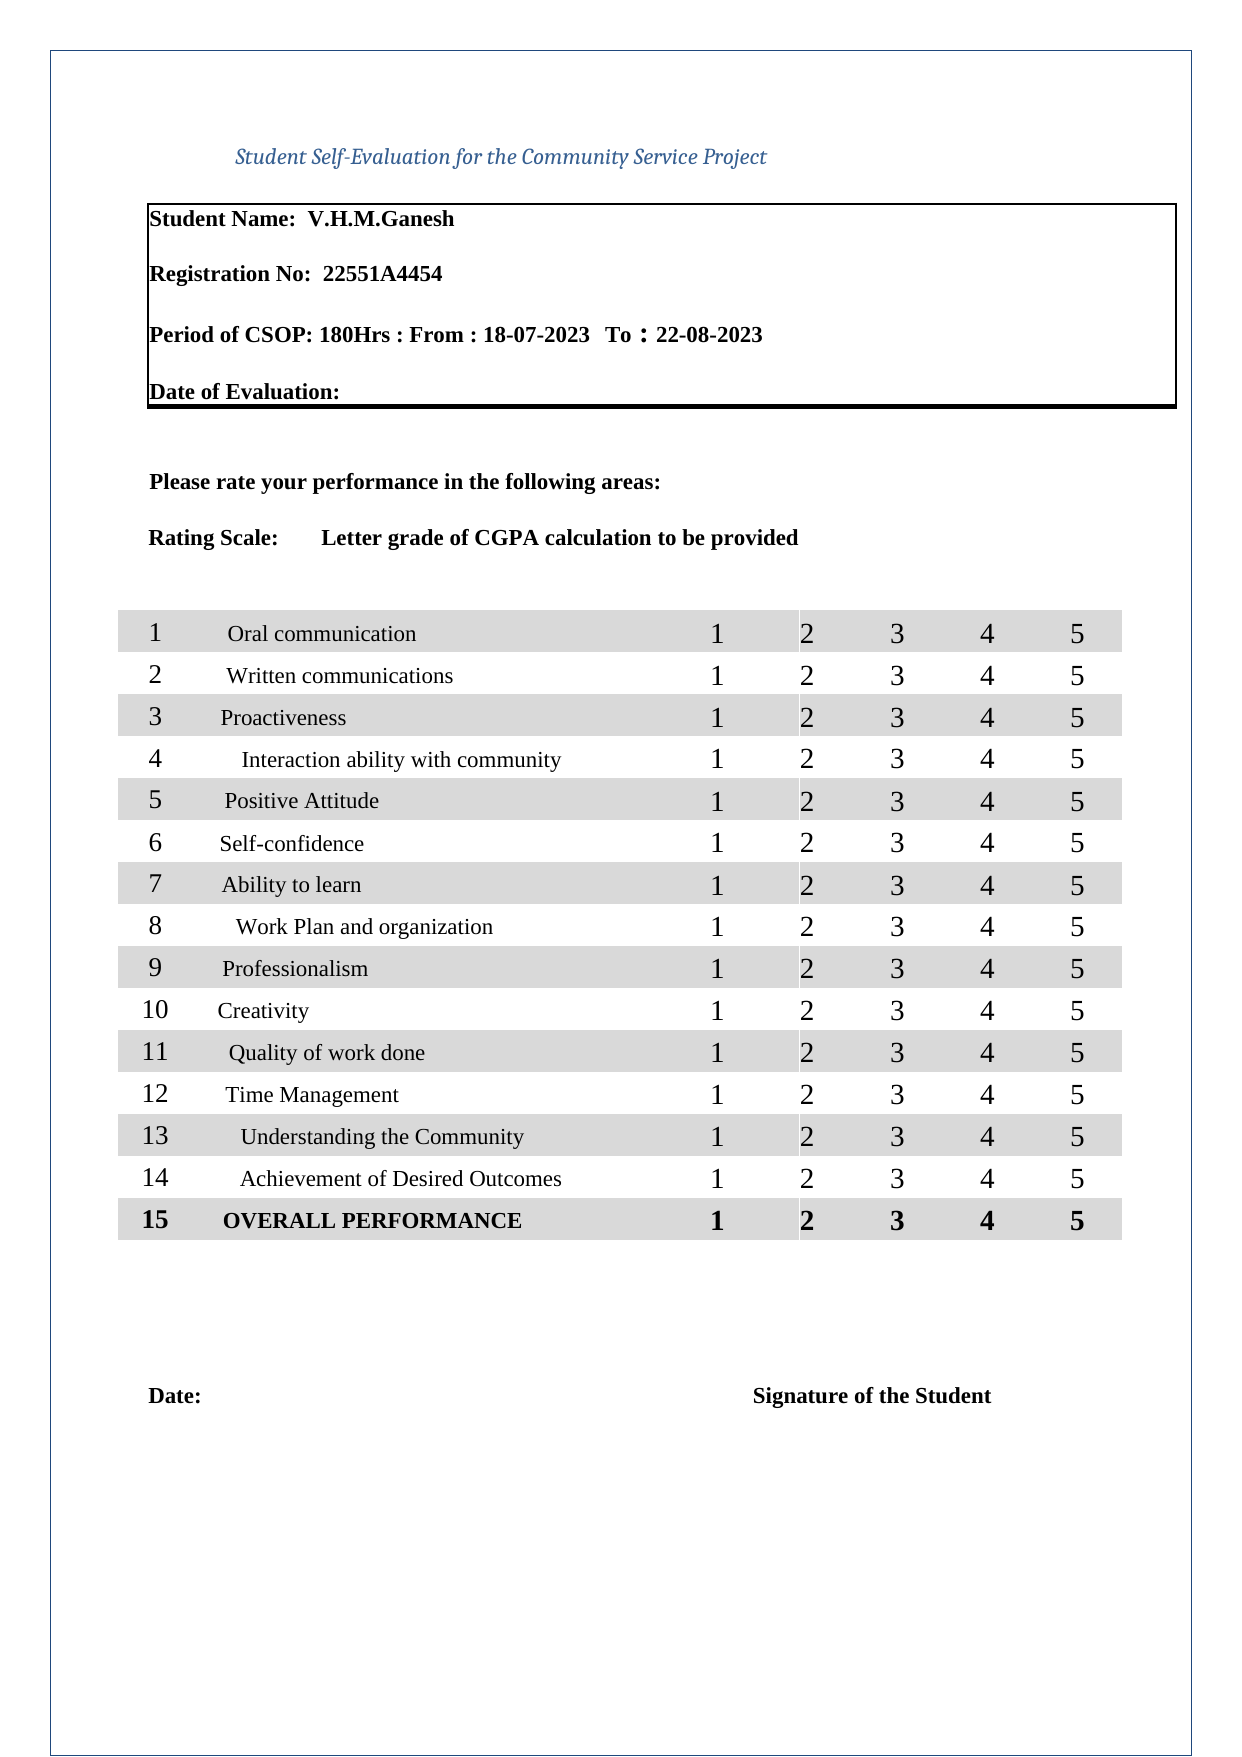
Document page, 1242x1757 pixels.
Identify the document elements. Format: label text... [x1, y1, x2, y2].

table_cell 2 [800, 946, 890, 988]
table_cell 3 [890, 1072, 980, 1114]
text Please rate your performance in the following areas: [149, 468, 1170, 494]
table_cell 1 [710, 946, 799, 988]
table_cell 1 [710, 862, 799, 904]
table_cell 3 [890, 904, 980, 946]
table_cell 3 [890, 736, 980, 778]
table_cell 4 [980, 1198, 1070, 1240]
table_cell 5 [1070, 1156, 1122, 1198]
table_cell 4 [980, 946, 1070, 988]
table_cell 2 [800, 778, 890, 820]
table_cell 5 [1070, 946, 1122, 988]
table_cell 2 [800, 988, 890, 1030]
table_header 1 [710, 610, 799, 652]
table_cell 5 [1070, 820, 1122, 862]
text Date: Signature of the Student [148, 1382, 1175, 1408]
table_cell 4 [980, 1072, 1070, 1114]
table_cell 1 [710, 1198, 799, 1240]
table_cell 5 [1070, 694, 1122, 736]
table_cell 4 [980, 820, 1070, 862]
table_cell 4 [980, 1156, 1070, 1198]
table_cell 5 [1070, 862, 1122, 904]
table_cell 5 [1070, 904, 1122, 946]
table_cell 3 [890, 1114, 980, 1156]
table_cell 3 [890, 820, 980, 862]
table_cell 4 [980, 862, 1070, 904]
table_cell 5 [1070, 1072, 1122, 1114]
table_cell 2 [800, 820, 890, 862]
text Rating Scale: Letter grade of CGPA calculation to be provided [148, 524, 1175, 551]
table_cell 2 [800, 736, 890, 778]
table_cell 3 [890, 946, 980, 988]
table_cell 5 [1070, 652, 1122, 694]
table_cell 15 OVERALL PERFORMANCE [118, 1198, 710, 1240]
table_cell 2 [800, 904, 890, 946]
table_cell 3 [890, 988, 980, 1030]
table_cell 4 Interaction ability with community [118, 736, 710, 778]
table_cell 4 [980, 988, 1070, 1030]
table_cell 4 [980, 1114, 1070, 1156]
table_cell 4 [980, 778, 1070, 820]
table_cell 2 [800, 652, 890, 694]
text Registration No: 22551A4454 [149, 258, 1175, 286]
table_cell 1 [710, 694, 799, 736]
table_cell 4 [980, 736, 1070, 778]
table_cell 12 Time Management [118, 1072, 710, 1114]
table_cell 3 [890, 1030, 980, 1072]
table_header 3 [890, 610, 980, 652]
table_cell 3 Proactiveness [118, 694, 710, 736]
table_cell 6 Self-confidence [118, 820, 710, 862]
table_header 1 Oral communication [118, 610, 710, 652]
table_cell 10 Creativity [118, 988, 710, 1030]
table_cell 2 [800, 1198, 890, 1240]
table_cell 4 [980, 652, 1070, 694]
table_cell 4 [980, 1030, 1070, 1072]
table_cell 5 [1070, 1198, 1122, 1240]
table_cell 7 Ability to learn [118, 862, 710, 904]
table_cell 11 Quality of work done [118, 1030, 710, 1072]
table_cell 2 [800, 1156, 890, 1198]
table_cell 1 [710, 736, 799, 778]
table_cell 3 [890, 652, 980, 694]
table_cell 4 [980, 904, 1070, 946]
table_cell 5 [1070, 736, 1122, 778]
table_cell 14 Achievement of Desired Outcomes [118, 1156, 710, 1198]
table_cell 4 [980, 694, 1070, 736]
table_cell 2 [800, 1072, 890, 1114]
text Date of Evaluation: [149, 376, 1175, 404]
table_cell 1 [710, 1156, 799, 1198]
subtitle Student Self-Evaluation for the Community Service Project [235, 144, 1175, 170]
table_cell 2 [800, 862, 890, 904]
table_header 5 [1070, 610, 1122, 652]
table_cell 5 Positive Attitude [118, 778, 710, 820]
table_cell 2 [800, 1114, 890, 1156]
table_cell 5 [1070, 778, 1122, 820]
table_cell 8 Work Plan and organization [118, 904, 710, 946]
table_cell 1 [710, 1072, 799, 1114]
table_cell 3 [890, 1198, 980, 1240]
text Period of CSOP: 180Hrs : From : 18-07-2023 To : 22-08-2023 [149, 313, 1175, 349]
table_cell 1 [710, 988, 799, 1030]
table_cell 9 Professionalism [118, 946, 710, 988]
table_cell 1 [710, 652, 799, 694]
table_cell 2 [800, 1030, 890, 1072]
table_cell 3 [890, 862, 980, 904]
table_cell 1 [710, 904, 799, 946]
table_cell 1 [710, 820, 799, 862]
table_cell 3 [890, 1156, 980, 1198]
table_cell 2 Written communications [118, 652, 710, 694]
table_cell 5 [1070, 1030, 1122, 1072]
table_cell 5 [1070, 988, 1122, 1030]
table_cell 13 Understanding the Community [118, 1114, 710, 1156]
table_cell 1 [710, 1114, 799, 1156]
table_cell 3 [890, 778, 980, 820]
text Student Name: V.H.M.Ganesh [149, 205, 1175, 231]
table_header 4 [980, 610, 1070, 652]
table_cell 3 [890, 694, 980, 736]
table_header 2 [800, 610, 890, 652]
table_cell 1 [710, 778, 799, 820]
table_cell 1 [710, 1030, 799, 1072]
table_cell 2 [800, 694, 890, 736]
table_cell 5 [1070, 1114, 1122, 1156]
